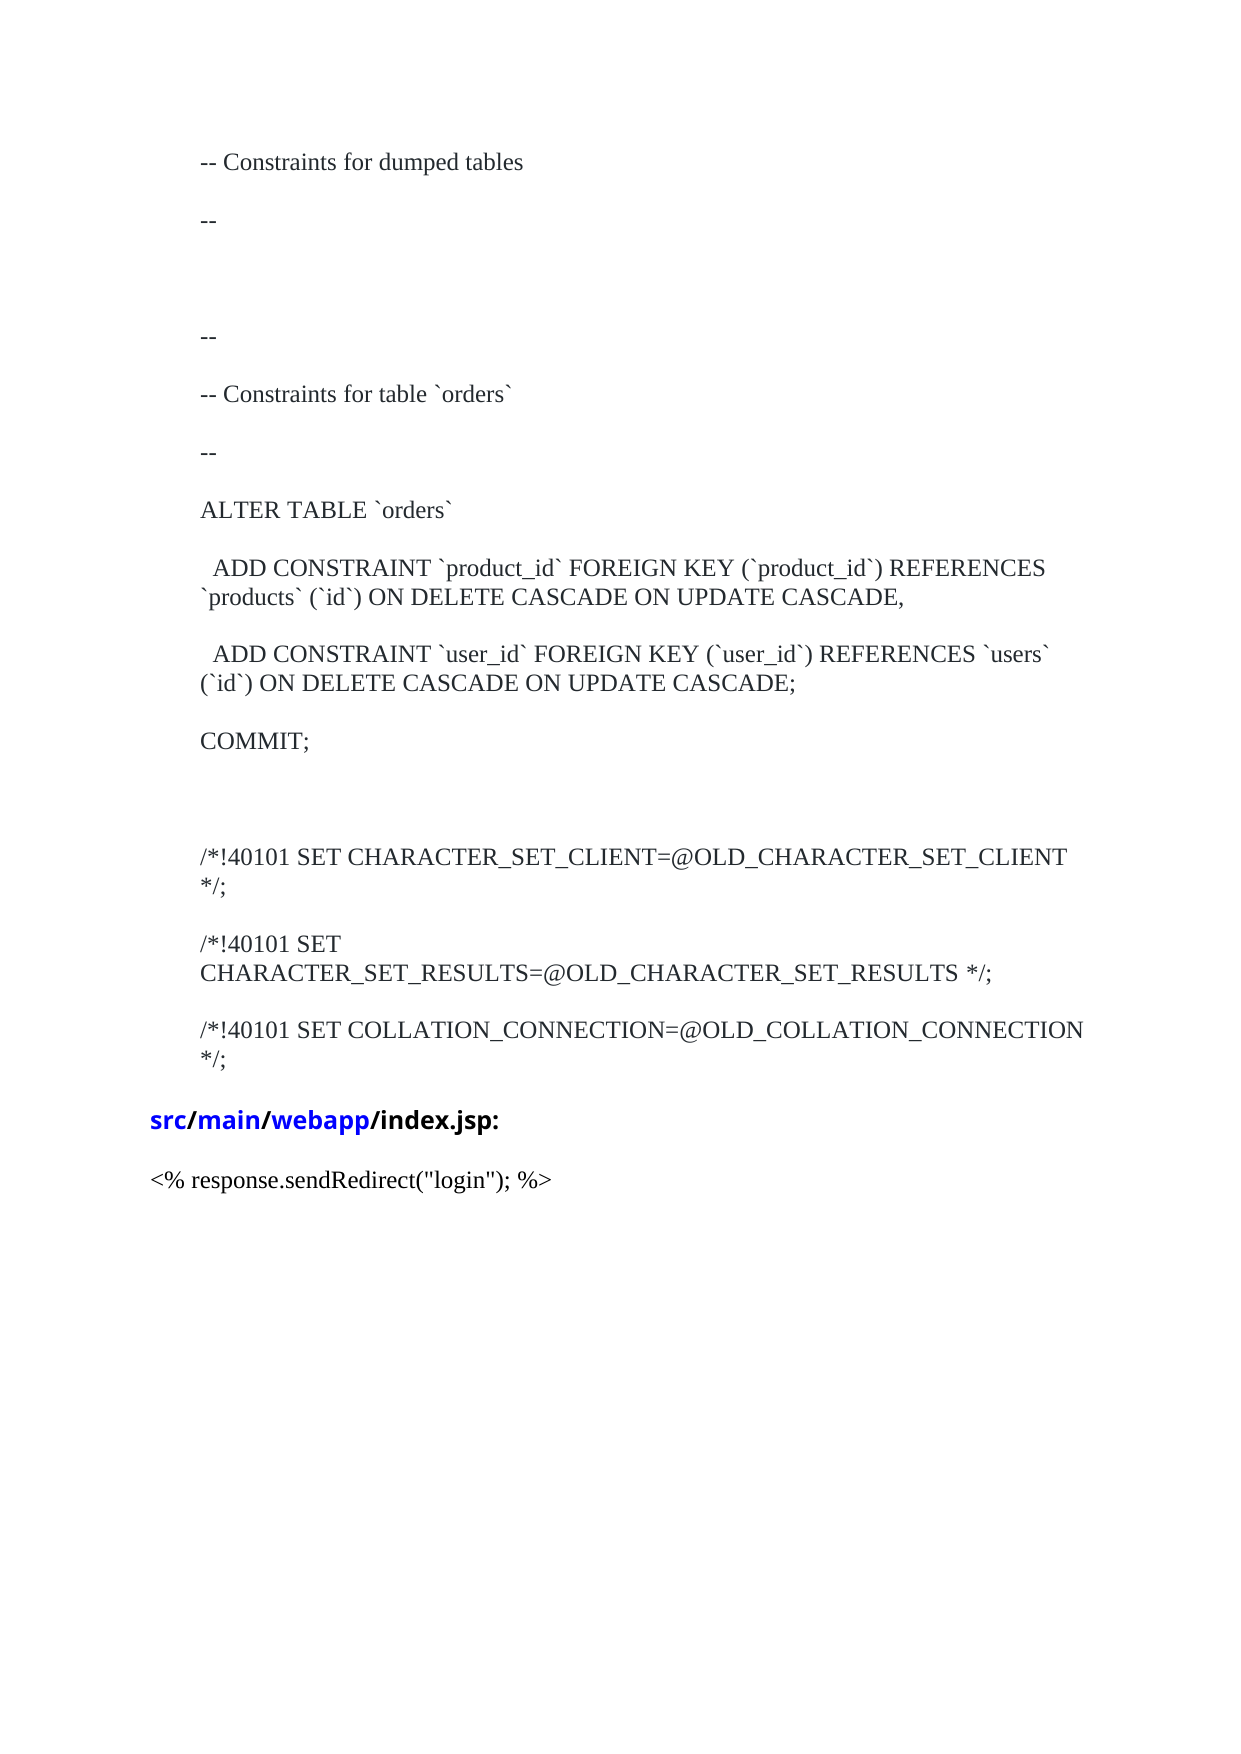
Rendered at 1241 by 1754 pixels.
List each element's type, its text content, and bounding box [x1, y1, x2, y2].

text ADD CONSTRAINT `product_id` FOREIGN KEY (`product_id`) REFERENCES [212, 553, 1098, 582]
text -- [200, 205, 1098, 234]
text <% response.sendRedirect("login"); %> [150, 1166, 1098, 1194]
subtitle src/main/webapp/index.jsp: [150, 1102, 1098, 1137]
text `products` (`id`) ON DELETE CASCADE ON UPDATE CASCADE, [200, 582, 1098, 610]
text ADD CONSTRAINT `user_id` FOREIGN KEY (`user_id`) REFERENCES `users` (`id`) ON DELETE CASCADE ON UPDATE CASCADE; [200, 639, 1052, 697]
text -- [200, 321, 1098, 350]
text */; [200, 871, 1098, 899]
text COMMIT; [200, 726, 1098, 755]
text -- Constraints for dumped tables [200, 147, 1098, 176]
text */; [200, 1044, 1098, 1073]
text /*!40101 SET COLLATION_CONNECTION=@OLD_COLLATION_CONNECTION [200, 1016, 1098, 1044]
text /*!40101 SET CHARACTER_SET_CLIENT=@OLD_CHARACTER_SET_CLIENT [200, 842, 1098, 871]
text /*!40101 SET CHARACTER_SET_RESULTS=@OLD_CHARACTER_SET_RESULTS */; [200, 929, 993, 986]
text -- Constraints for table `orders` [200, 379, 1098, 408]
text -- [200, 437, 1098, 466]
text ALTER TABLE `orders` [200, 495, 1098, 524]
